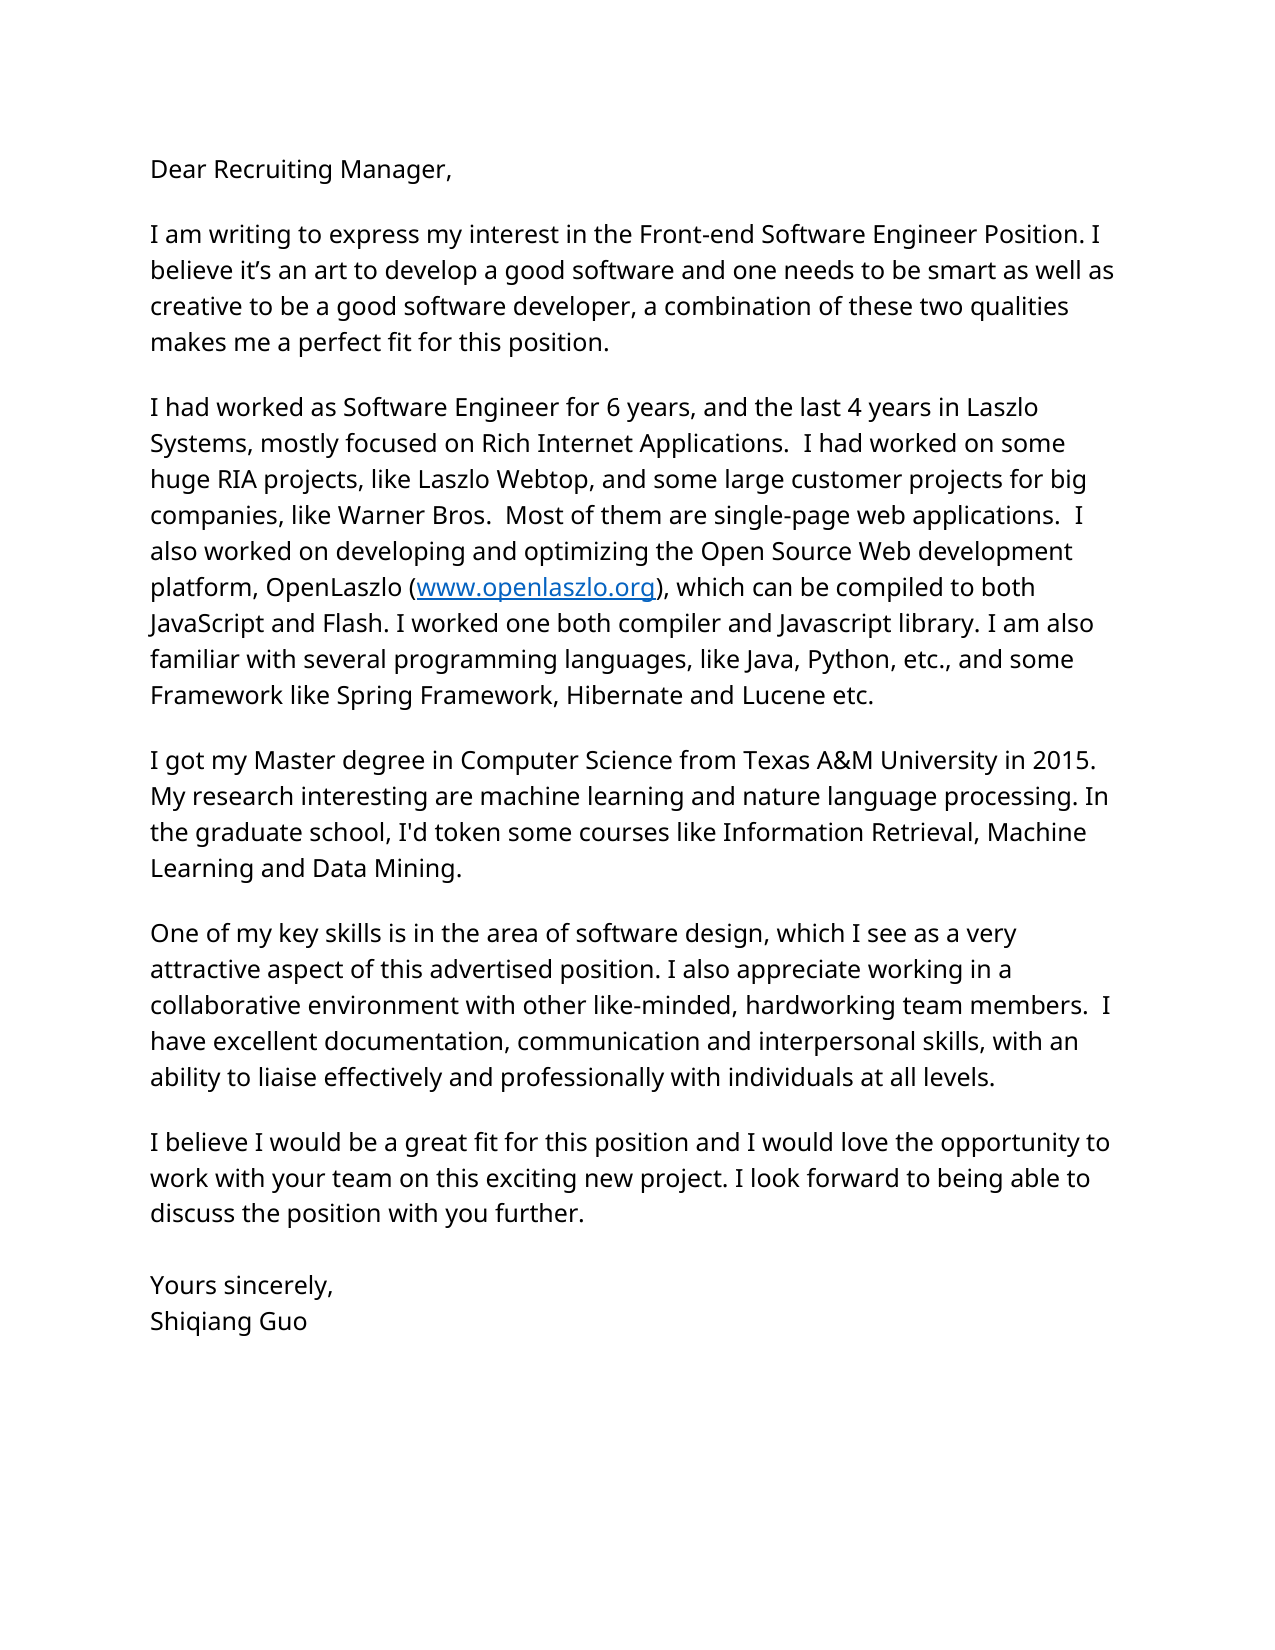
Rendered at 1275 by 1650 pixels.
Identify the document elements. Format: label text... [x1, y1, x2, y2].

text I got my Master degree in Computer Science from Texas A&M University in 2015. My research interesting are machine learning and nature language processing. In the graduate school, I'd token some courses like Information Retrieval, Machine Learning and Data Mining. [150, 741, 1125, 884]
text I am writing to express my interest in the Front-end Software Engineer Position. I believe it’s an art to develop a good software and one needs to be smart as well as creative to be a good software developer, a combination of these two qualities makes me a perfect fit for this position. [150, 215, 1125, 359]
text I had worked as Software Engineer for 6 years, and the last 4 years in Laszlo Systems, mostly focused on Rich Internet Applications. I had worked on some huge RIA projects, like Laszlo Webtop, and some large customer projects for big companies, like Warner Bros. Most of them are single-page web applications. I also worked on developing and optimizing the Open Source Web development platform, OpenLaszlo (www.openlaszlo.org), which can be compiled to both JavaScript and Flash. I worked one both compiler and Javascript library. I am also familiar with several programming languages, like Java, Python, etc., and some Framework like Spring Framework, Hibernate and Lucene etc. [150, 388, 1125, 711]
text One of my key skills is in the area of software design, which I see as a very attractive aspect of this advertised position. I also appreciate working in a collaborative environment with other like-minded, hardworking team members. I have excellent documentation, communication and interpersonal skills, with an ability to liaise effectively and professionally with individuals at all levels. [150, 913, 1125, 1093]
text I believe I would be a great fit for this position and I would love the opportunity to work with your team on this exciting new project. I look forward to being able to discuss the position with you further. Yours sincerely, Shiqiang Guo [150, 1122, 1125, 1338]
text Dear Recruiting Manager, [150, 150, 1125, 186]
